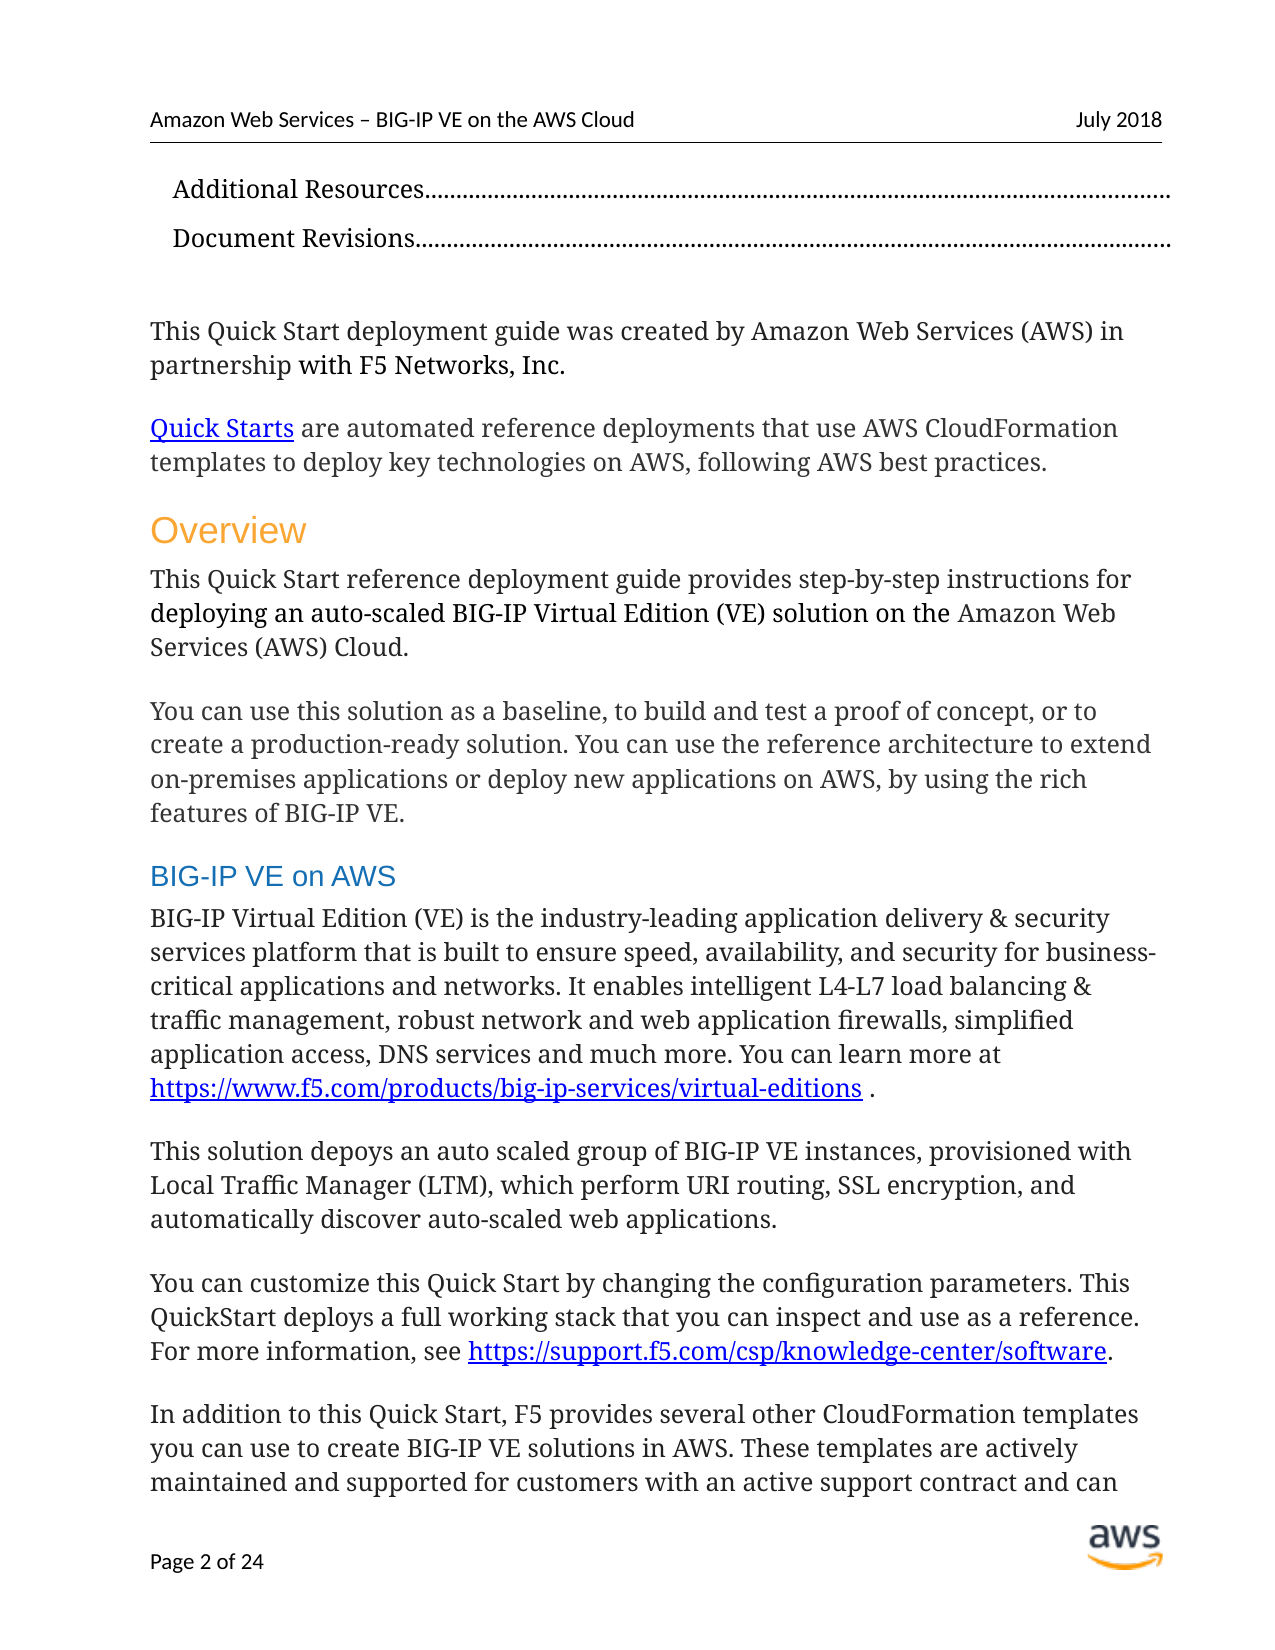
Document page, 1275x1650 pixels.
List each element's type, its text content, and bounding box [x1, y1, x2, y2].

text You can customize this Quick Start by changing the configuration parameters. This QuickStart deploys a full working stack that you can inspect and use as a reference. For more information, see https://support.f5.com/csp/knowledge-center/software. [150, 1265, 1162, 1367]
text This solution depoys an auto scaled group of BIG-IP VE instances, provisioned with Local Traffic Manager (LTM), which perform URI routing, SSL encryption, and automatically discover auto-scaled web applications. [150, 1134, 1162, 1236]
text Quick Starts are automated reference deployments that use AWS CloudFormation templates to deploy key technologies on AWS, following AWS best practices. [150, 411, 1162, 479]
text This Quick Start reference deployment guide provides step-by-step instructions for deploying an auto-scaled BIG-IP Virtual Edition (VE) solution on the Amazon Web Services (AWS) Cloud. [150, 562, 1162, 664]
subtitle Overview [150, 508, 1162, 551]
subtitle BIG-IP VE on AWS [150, 858, 1162, 892]
text This Quick Start deployment guide was created by Amazon Web Services (AWS) in partnership with F5 Networks, Inc. [150, 314, 1162, 382]
picture [1087, 1525, 1163, 1570]
text You can use this solution as a baseline, to build and test a proof of concept, or to create a production-ready solution. You can use the reference architecture to extend on-premises applications or deploy new applications on AWS, by using the rich features of BIG-IP VE. [150, 693, 1162, 829]
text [150, 1397, 1162, 1499]
text BIG-IP Virtual Edition (VE) is the industry-leading application delivery & security services platform that is built to ensure speed, availability, and security for business-critical applications and networks. It enables intelligent L4-L7 load balancing & traffic management, robust network and web application firewalls, simplified application access, DNS services and much more. You can learn more at https://www.f5.com/products/big-ip-services/virtual-editions . [150, 900, 1162, 1105]
